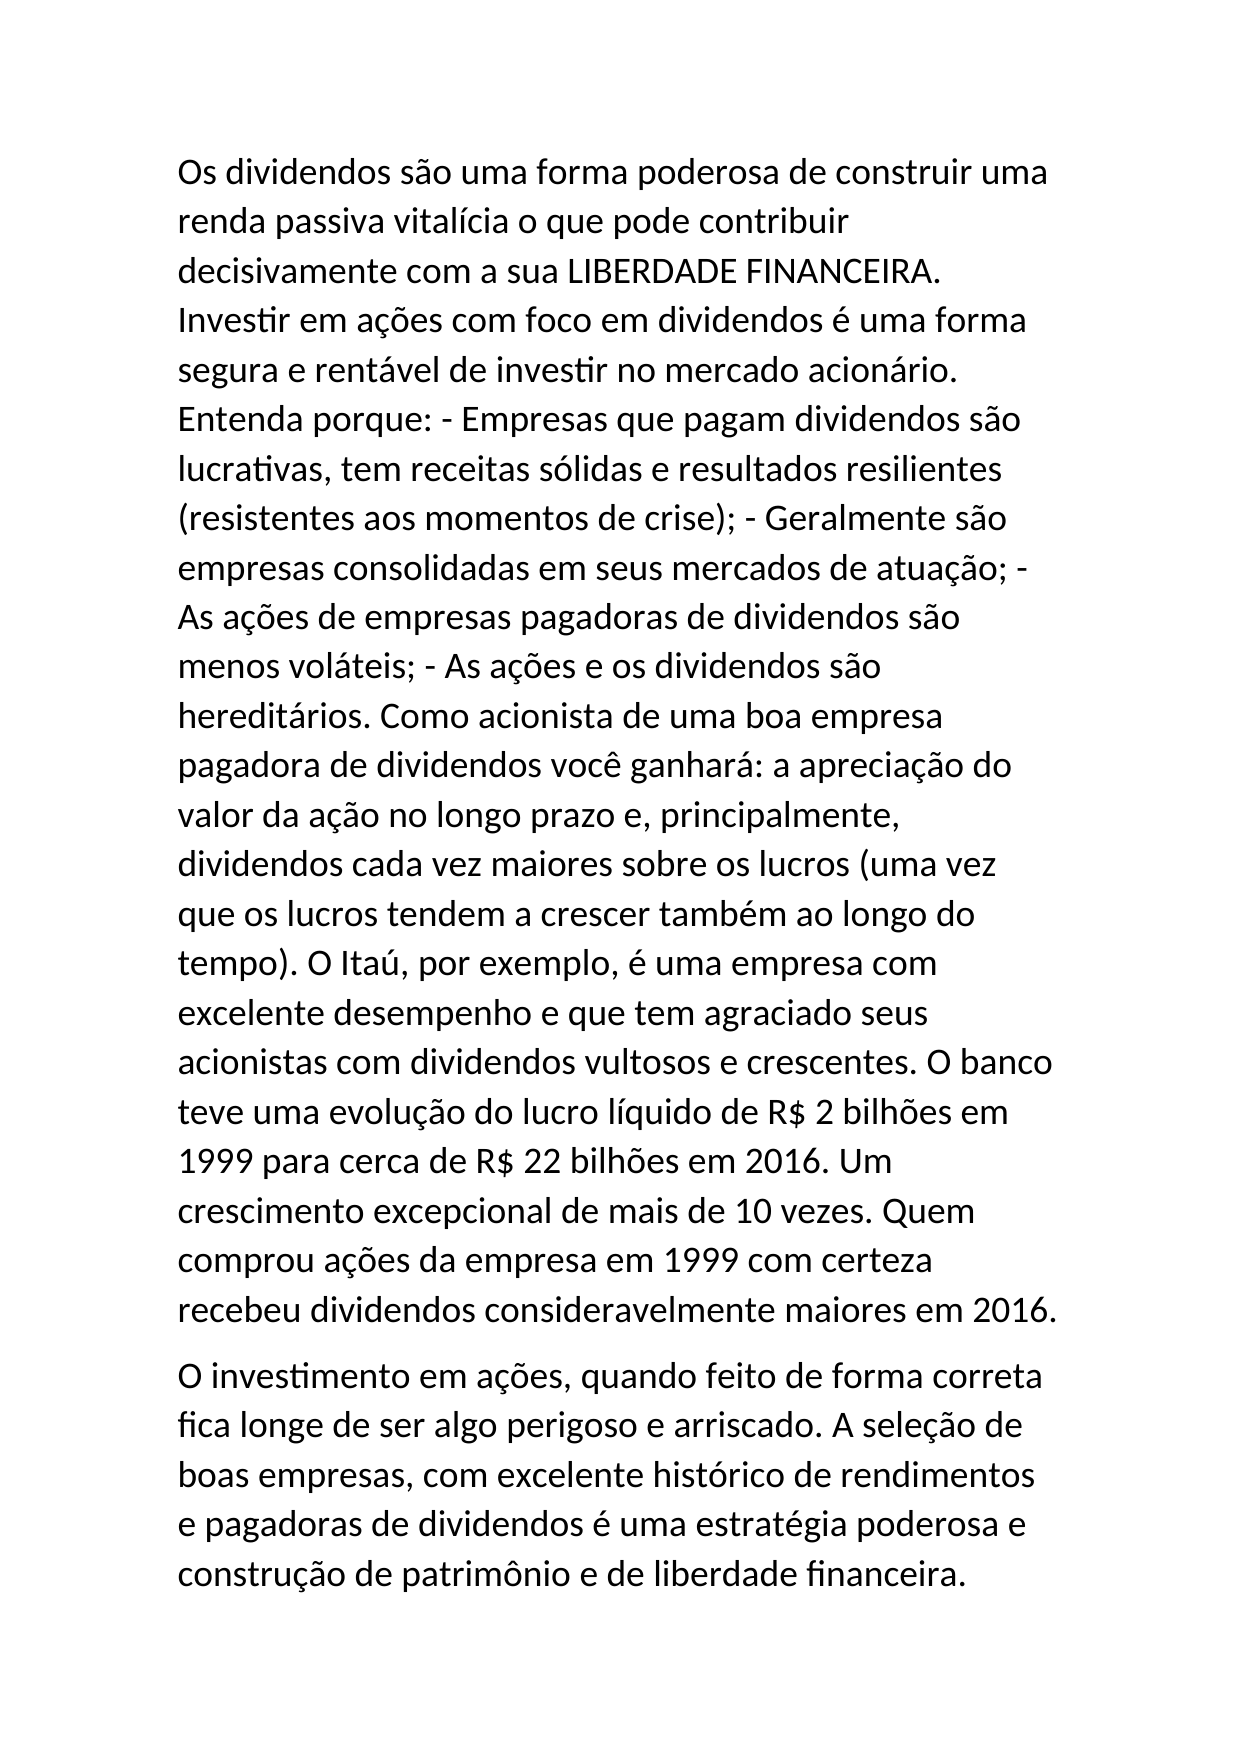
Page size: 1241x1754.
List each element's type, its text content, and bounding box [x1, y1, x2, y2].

text O investimento em ações, quando feito de forma correta fica longe de ser algo perigoso e arriscado. A seleção de boas empresas, com excelente histórico de rendimentos e pagadoras de dividendos é uma estratégia poderosa e construção de patrimônio e de liberdade financeira. [177, 1352, 1063, 1596]
text Os dividendos são uma forma poderosa de construir uma renda passiva vitalícia o que pode contribuir decisivamente com a sua LIBERDADE FINANCEIRA. Investir em ações com foco em dividendos é uma forma segura e rentável de investir no mercado acionário. Entenda porque: - Empresas que pagam dividendos são lucrativas, tem receitas sólidas e resultados resilientes (resistentes aos momentos de crise); - Geralmente são empresas consolidadas em seus mercados de atuação; - As ações de empresas pagadoras de dividendos são menos voláteis; - As ações e os dividendos são hereditários. Como acionista de uma boa empresa pagadora de dividendos você ganhará: a apreciação do valor da ação no longo prazo e, principalmente, dividendos cada vez maiores sobre os lucros (uma vez que os lucros tendem a crescer também ao longo do tempo). O Itaú, por exemplo, é uma empresa com excelente desempenho e que tem agraciado seus acionistas com dividendos vultosos e crescentes. O banco teve uma evolução do lucro líquido de R$ 2 bilhões em 1999 para cerca de R$ 22 bilhões em 2016. Um crescimento excepcional de mais de 10 vezes. Quem comprou ações da empresa em 1999 com certeza recebeu dividendos consideravelmente maiores em 2016. [177, 148, 1063, 1331]
